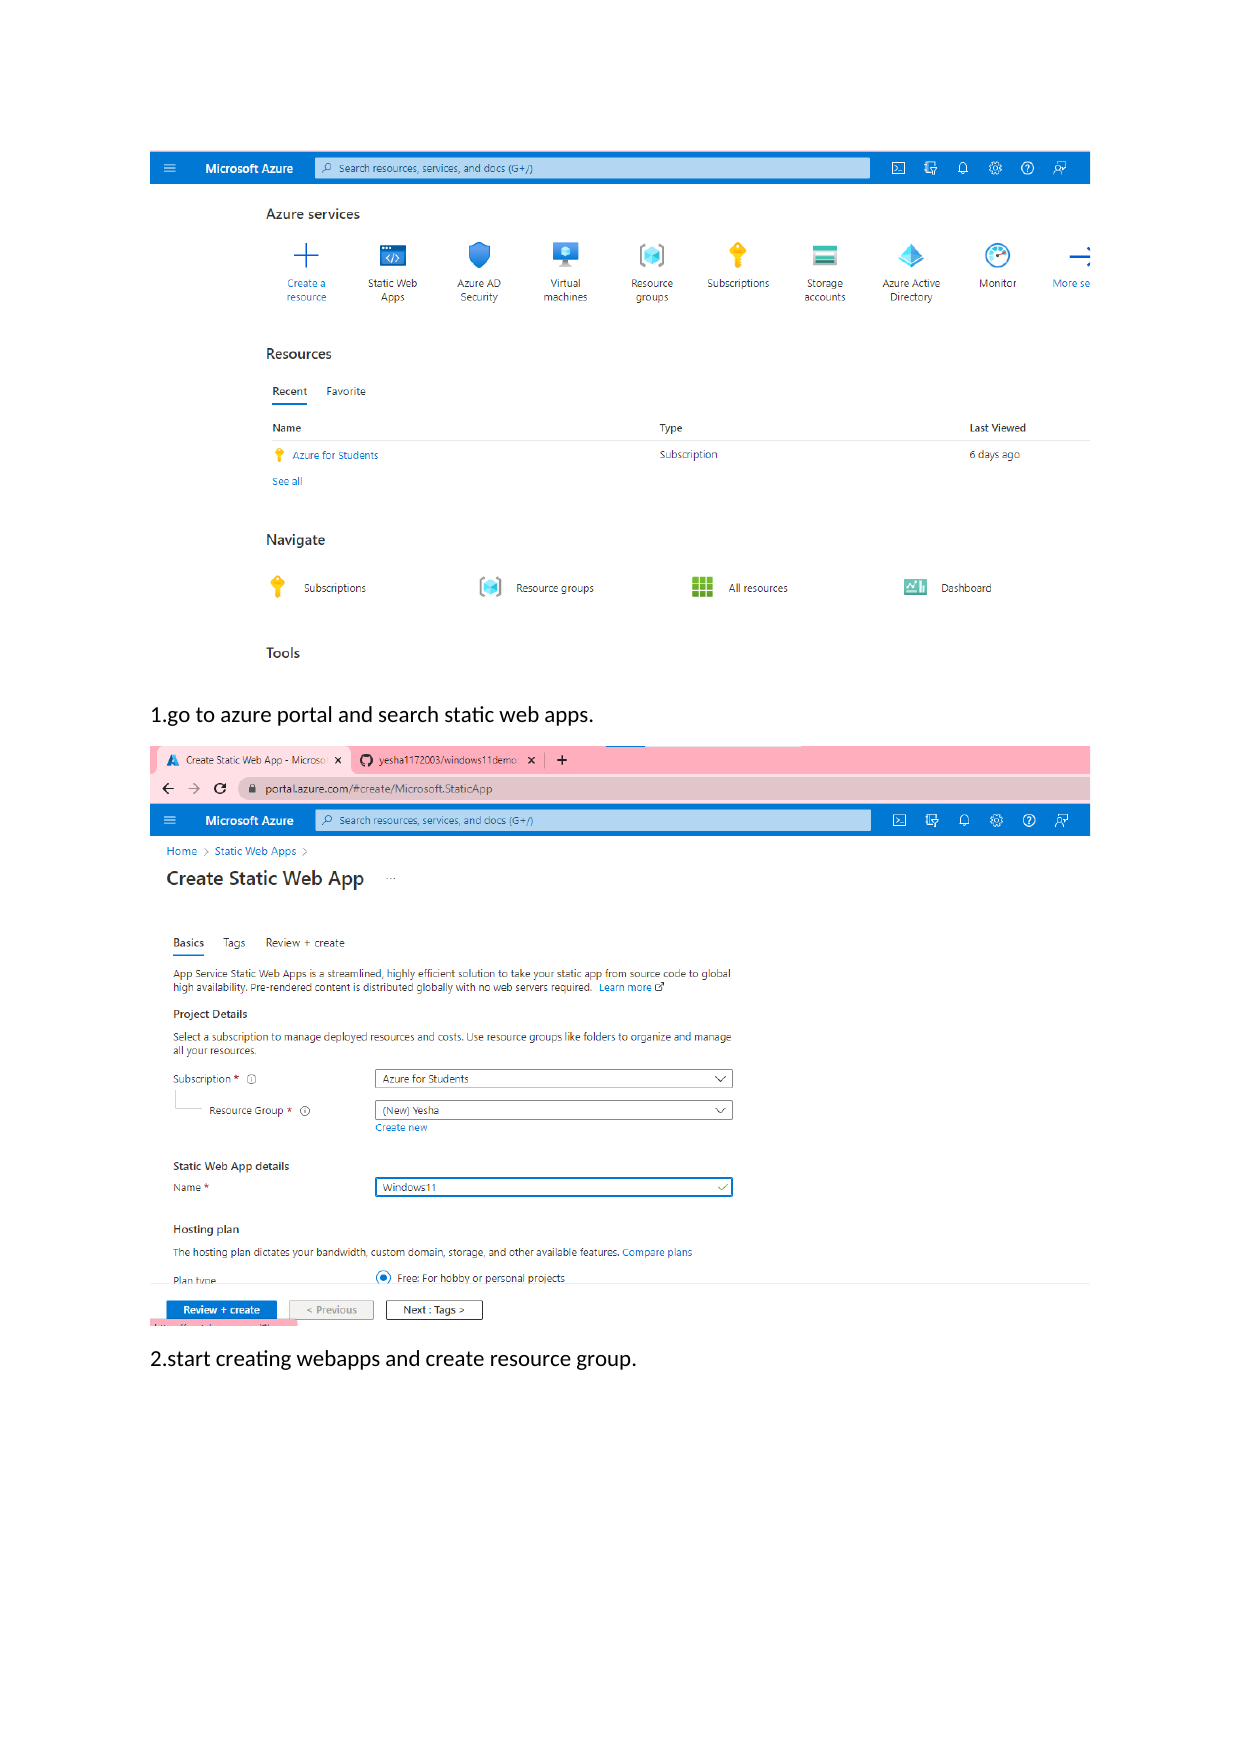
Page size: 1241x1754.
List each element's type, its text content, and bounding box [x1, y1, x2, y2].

text 2.start creating webapps and create resource group. [150, 1344, 1090, 1372]
text 1.go to azure portal and search static web apps. [150, 700, 1090, 728]
picture [150, 746, 1091, 1326]
picture [150, 150, 1091, 681]
